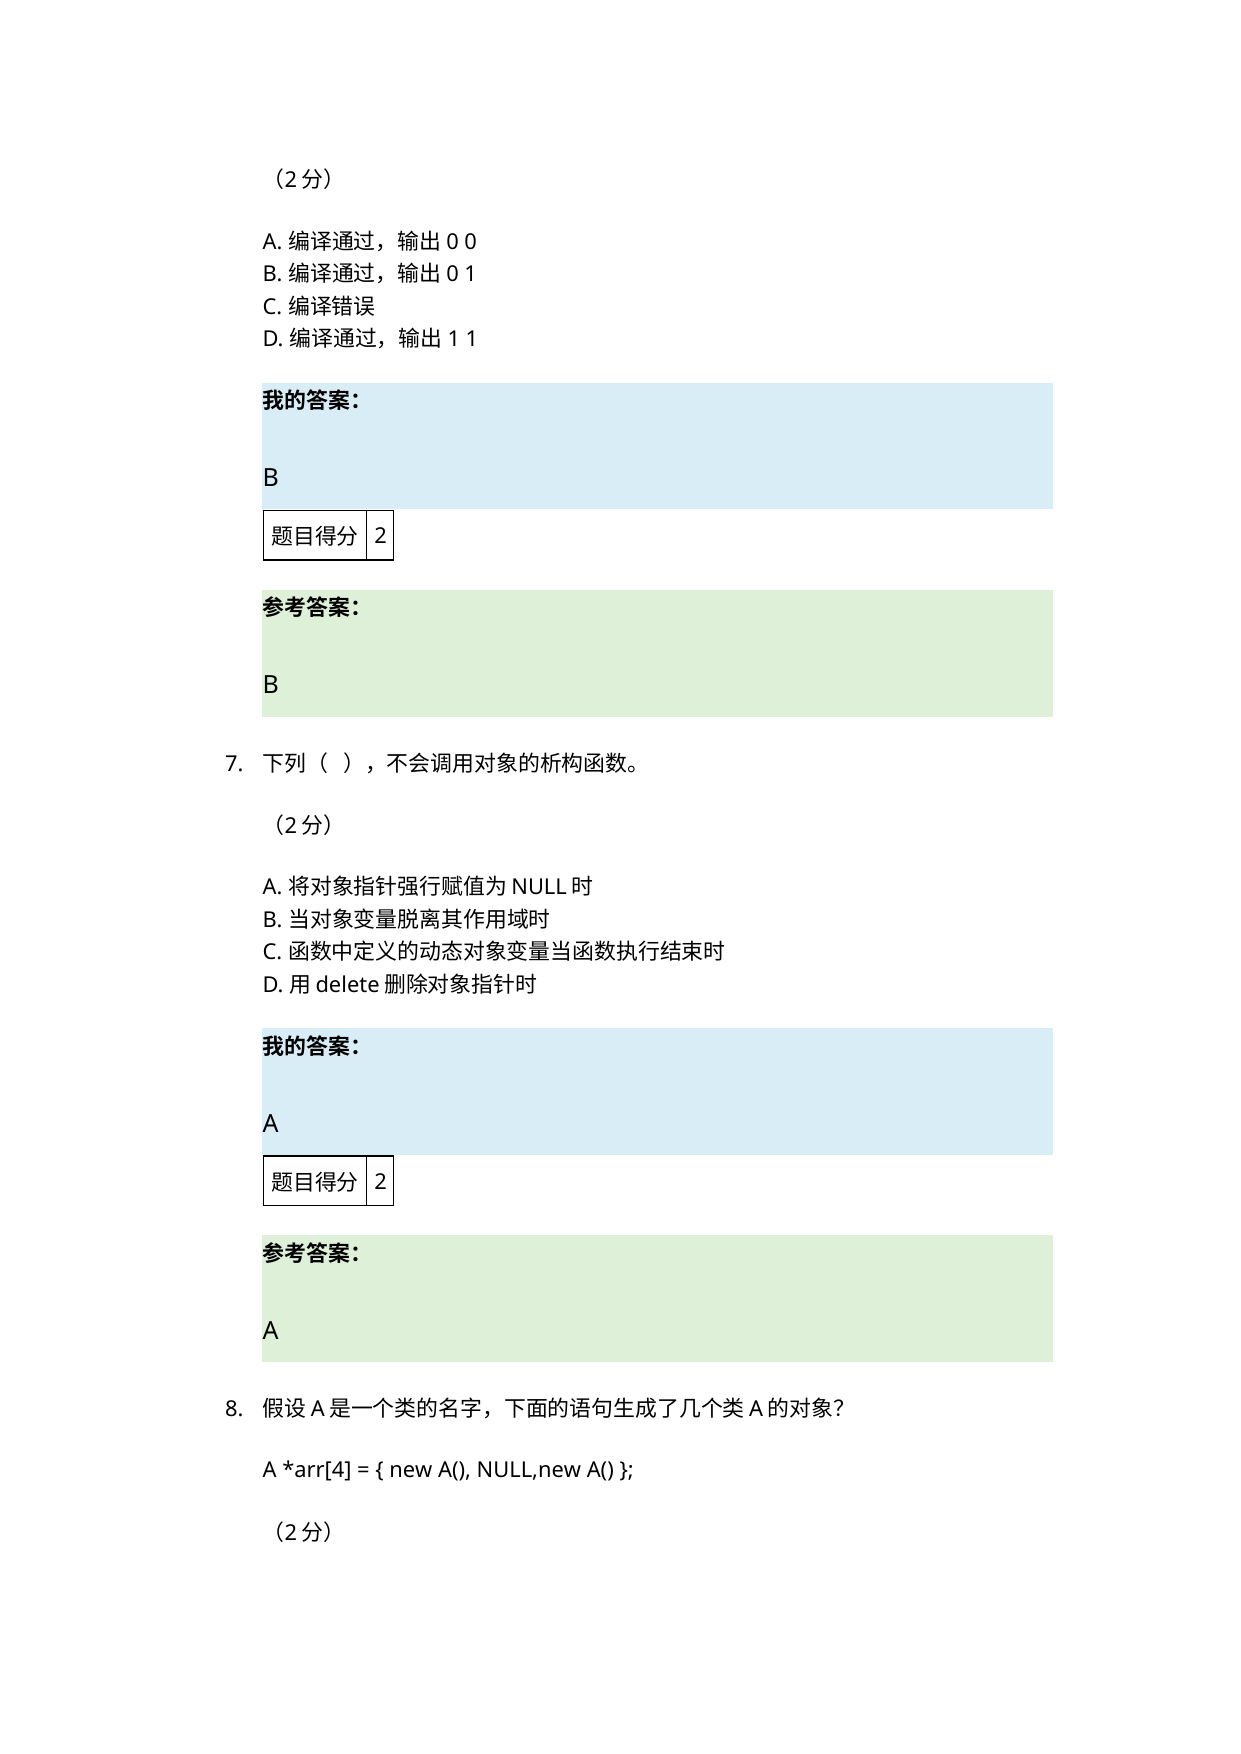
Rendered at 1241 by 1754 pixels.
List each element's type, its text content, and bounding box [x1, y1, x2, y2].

text A [262, 1297, 1053, 1362]
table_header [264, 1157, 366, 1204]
text A. 将对象指针强行赋值为NULL时 B. 当对象变量脱离其作用域时 C. 函数中定义的动态对象变量当函数执行结束时 D. 用delete删除对象指针时 [262, 869, 1053, 999]
text （2分） [262, 162, 1053, 194]
text 我的答案： [262, 1028, 1053, 1061]
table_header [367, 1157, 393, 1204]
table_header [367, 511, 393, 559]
list 假设A是一个类的名字，下面的语句生成了几个类A的对象？ [225, 1391, 1053, 1424]
text A. 编译通过，输出 0 0 B. 编译通过，输出 0 1 C. 编译错误 D. 编译通过，输出 1 1 [262, 224, 1053, 354]
text （2分） [262, 807, 1053, 840]
text B [262, 444, 1053, 509]
text B [262, 652, 1053, 717]
list 下列（ ），不会调用对象的析构函数。 [225, 746, 1053, 778]
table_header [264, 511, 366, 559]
text 参考答案： [262, 590, 1053, 622]
text A *arr[4] = { new A(), NULL,new A() }; [262, 1453, 1053, 1485]
text 参考答案： [262, 1235, 1053, 1268]
text A [262, 1090, 1053, 1155]
text 我的答案： [262, 383, 1053, 415]
text （2分） [262, 1514, 1053, 1547]
